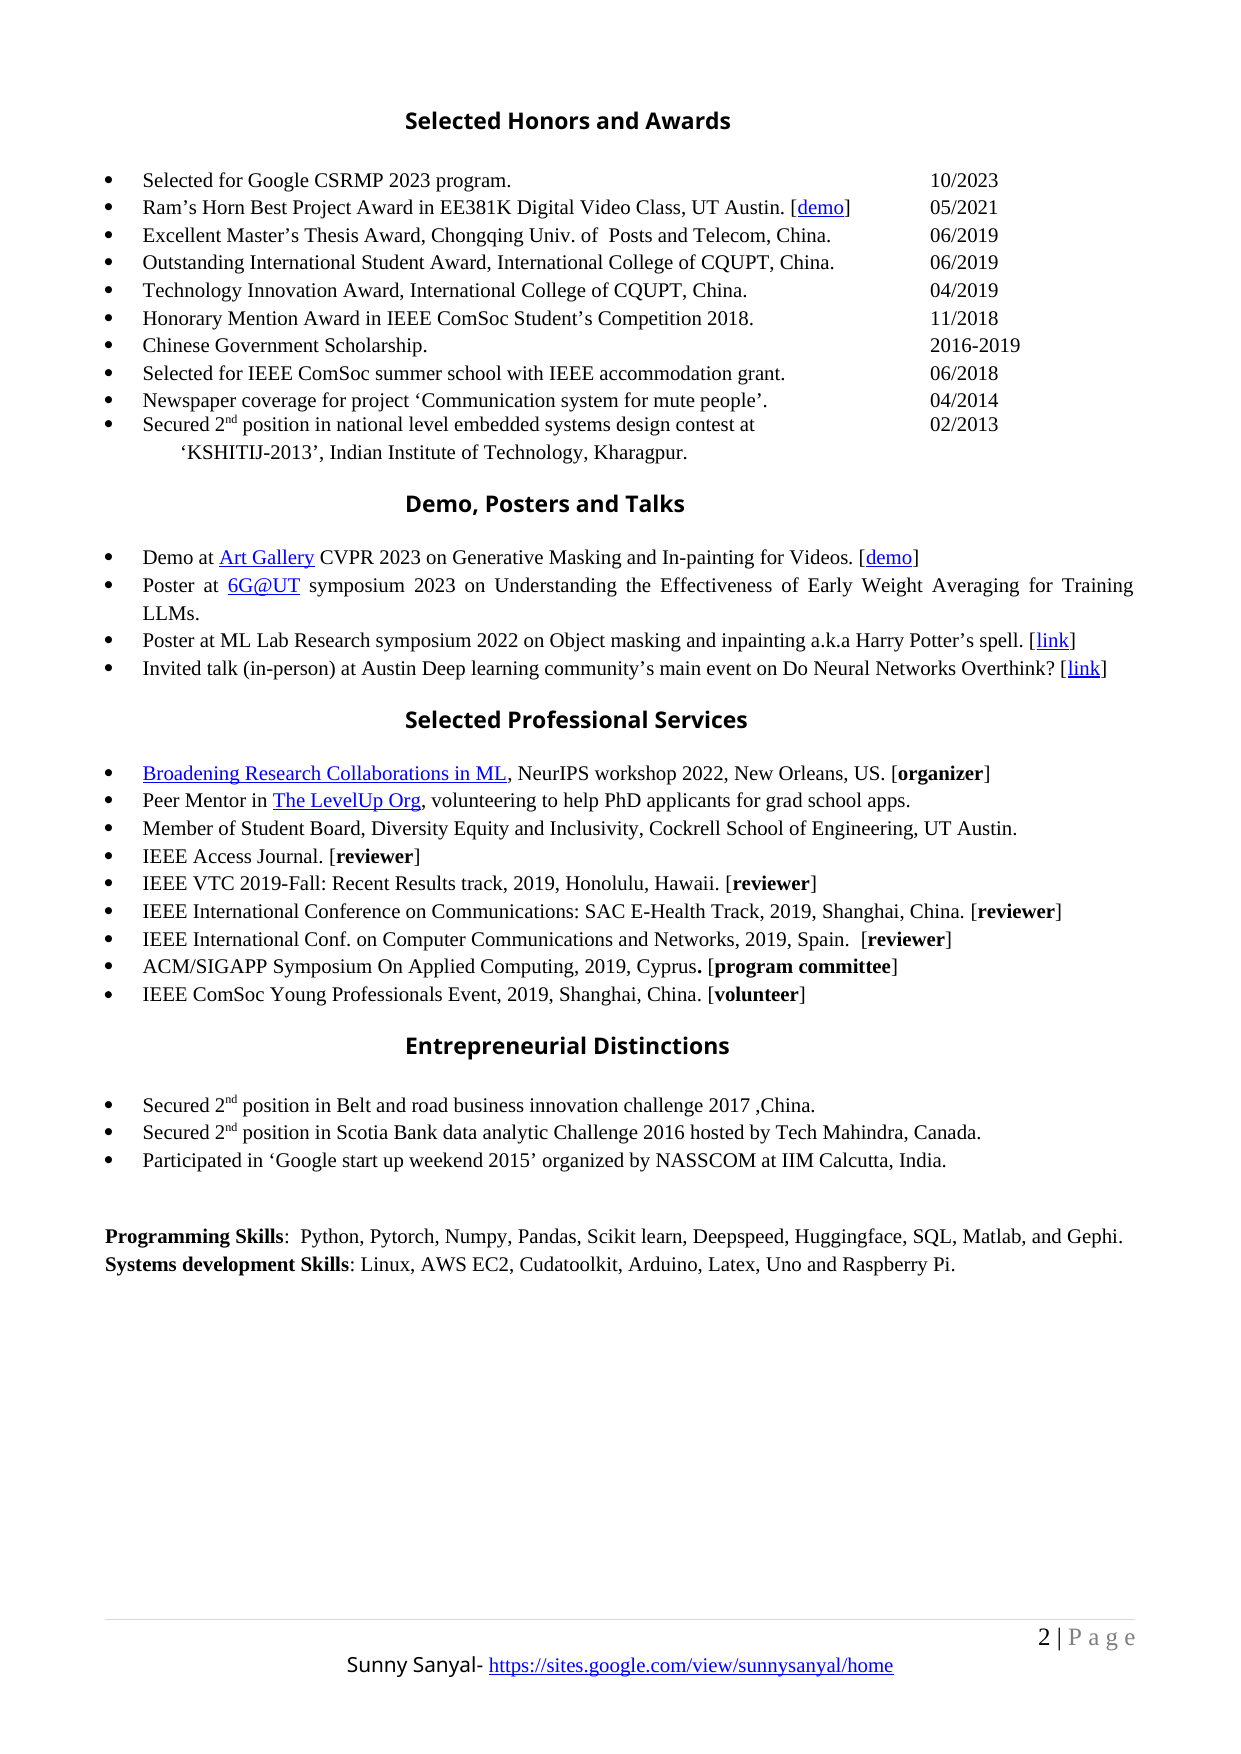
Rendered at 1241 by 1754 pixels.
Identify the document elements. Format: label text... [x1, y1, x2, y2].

list Honorary Mention Award in IEEE ComSoc Student’s Competition 2018. 11/2018 [105, 306, 1135, 329]
list Secured 2nd position in Belt and road business innovation challenge 2017 ,China. [105, 1093, 1135, 1117]
list IEEE International Conference on Communications: SAC E-Health Track, 2019, Shanghai, China. [reviewer] [105, 899, 1135, 923]
list Demo at Art Gallery CVPR 2023 on Generative Masking and In-painting for Videos. [demo] [105, 545, 1135, 569]
list ACM/SIGAPP Symposium On Applied Computing, 2019, Cyprus. [program committee] [105, 954, 1135, 978]
list Participated in ‘Google start up weekend 2015’ organized by NASSCOM at IIM Calcutta, India. [105, 1148, 1135, 1172]
list Technology Innovation Award, International College of CQUPT, China. 04/2019 [105, 278, 1135, 302]
list Chinese Government Scholarship. 2016-2019 [105, 333, 1135, 357]
list Outstanding International Student Award, International College of CQUPT, China. 06/2019 [105, 250, 1135, 274]
list ‘KSHITIJ-2013’, Indian Institute of Technology, Kharagpur. [180, 440, 1135, 464]
list Peer Mentor in The LevelUp Org, volunteering to help PhD applicants for grad school apps. [105, 788, 1135, 812]
text Entrepreneurial Distinctions [405, 1030, 1135, 1061]
list Excellent Master’s Thesis Award, Chongqing Univ. of Posts and Telecom, China. 06/2019 [105, 223, 1135, 247]
list Invited talk (in-person) at Austin Deep learning community’s main event on Do Neural Networks Overthink? [link] [105, 656, 1135, 680]
list Broadening Research Collaborations in ML, NeurIPS workshop 2022, New Orleans, US. [organizer] [105, 761, 1135, 785]
list Poster at 6G@UT symposium 2023 on Understanding the Effectiveness of Early Weight Averaging for Training LLMs. [105, 573, 1135, 624]
list IEEE International Conf. on Computer Communications and Networks, 2019, Spain. [reviewer] [105, 926, 1135, 951]
list Poster at ML Lab Research symposium 2022 on Object masking and inpainting a.k.a Harry Potter’s spell. [link] [105, 628, 1135, 652]
list Selected for IEEE ComSoc summer school with IEEE accommodation grant. 06/2018 [105, 361, 1135, 385]
list IEEE ComSoc Young Professionals Event, 2019, Shanghai, China. [volunteer] [105, 982, 1135, 1006]
list Ram’s Horn Best Project Award in EE381K Digital Video Class, UT Austin. [demo] 05/2021 [105, 195, 1135, 219]
list Secured 2nd position in national level embedded systems design contest at 02/2013 [105, 412, 1135, 436]
text Programming Skills: Python, Pytorch, Numpy, Pandas, Scikit learn, Deepspeed, Huggingface, SQL, Matlab, and Gephi. [105, 1224, 1135, 1248]
list IEEE Access Journal. [reviewer] [105, 844, 1135, 868]
text Selected Honors and Awards [330, 105, 1135, 136]
list Newspaper coverage for project ‘Communication system for mute people’. 04/2014 [105, 388, 1135, 412]
text Demo, Posters and Talks [330, 488, 1135, 520]
list Secured 2nd position in Scotia Bank data analytic Challenge 2016 hosted by Tech Mahindra, Canada. [105, 1120, 1135, 1144]
list Selected for Google CSRMP 2023 program. 10/2023 [105, 167, 1135, 192]
text Systems development Skills: Linux, AWS EC2, Cudatoolkit, Arduino, Latex, Uno and Raspberry Pi. [105, 1251, 1135, 1276]
list Member of Student Board, Diversity Equity and Inclusivity, Cockrell School of Engineering, UT Austin. [105, 816, 1135, 840]
list IEEE VTC 2019-Fall: Recent Results track, 2019, Honolulu, Hawaii. [reviewer] [105, 871, 1135, 895]
text Selected Professional Services [330, 704, 1135, 735]
